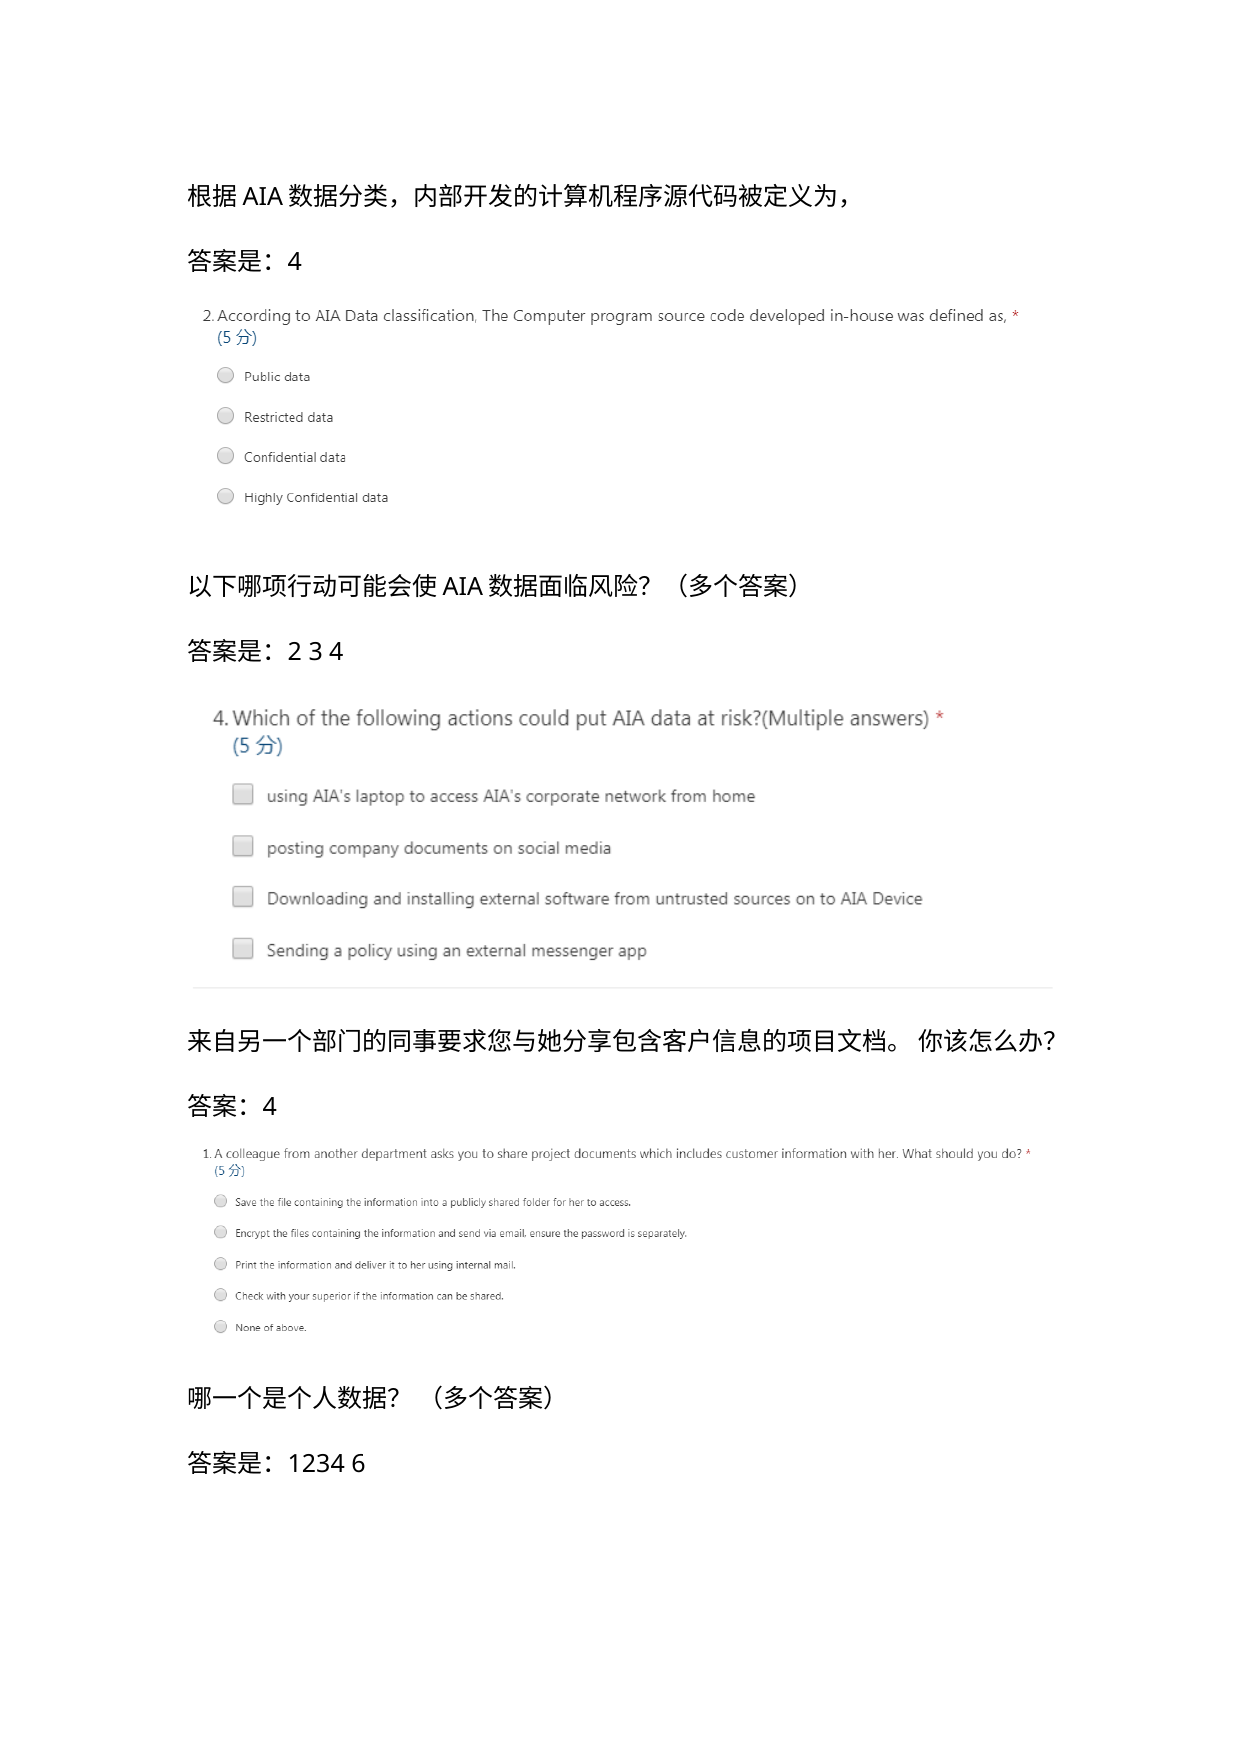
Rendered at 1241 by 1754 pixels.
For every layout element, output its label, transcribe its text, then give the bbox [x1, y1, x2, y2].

text 答案是：1234 6 [187, 1429, 1053, 1494]
picture [187, 292, 1053, 522]
text 答案：4 [187, 1072, 1053, 1137]
text 来自另一个部门的同事要求您与她分享包含客户信息的项目文档。 你该怎么办？ [187, 1007, 1053, 1072]
picture [187, 682, 1053, 991]
text 哪一个是个人数据？ （多个答案） [187, 1364, 1053, 1429]
text 答案是：4 [187, 227, 1053, 292]
text 答案是：2 3 4 [187, 617, 1053, 682]
picture [187, 1137, 1053, 1349]
text 以下哪项行动可能会使AIA数据面临风险？（多个答案） [187, 552, 1053, 617]
text 根据AIA数据分类，内部开发的计算机程序源代码被定义为， [187, 162, 1053, 227]
